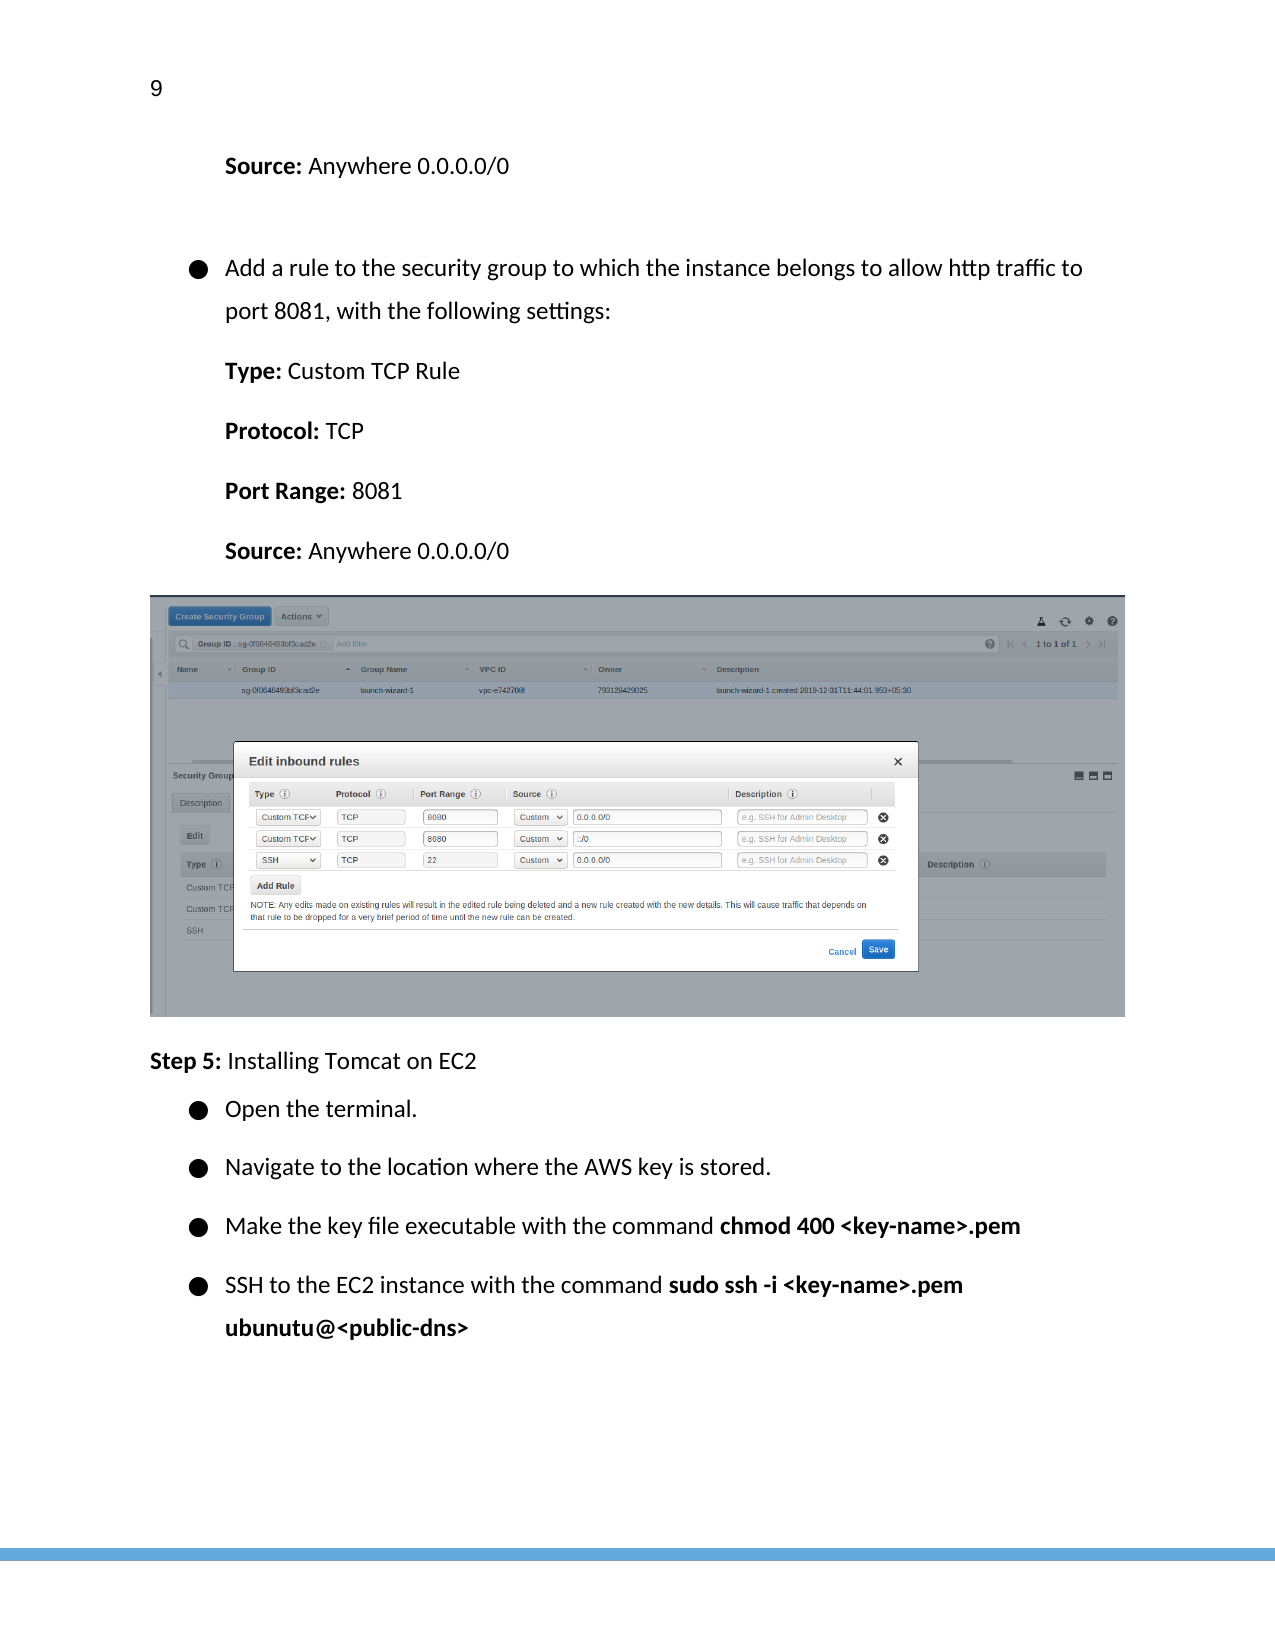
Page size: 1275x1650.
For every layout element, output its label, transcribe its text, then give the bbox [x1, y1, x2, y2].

list Make the key file executable with the command chmod 400 <key-name>.pem [187, 1198, 1125, 1249]
text Source: Anywhere 0.0.0.0/0 [225, 535, 1125, 566]
list Navigate to the location where the AWS key is stored. [187, 1139, 1125, 1190]
text Protocol: TCP [225, 415, 1125, 446]
list Open the terminal. [187, 1080, 1125, 1131]
text Step 5: Installing Tomcat on EC2 [150, 1045, 1125, 1076]
list Add a rule to the security group to which the instance belongs to allow http traffic to port 8081, with the following settings: [187, 239, 1125, 326]
text Source: Anywhere 0.0.0.0/0 [225, 150, 1125, 211]
picture [150, 595, 1125, 1017]
text Port Range: 8081 [225, 475, 1125, 506]
picture [0, 1548, 1275, 1562]
text Type: Custom TCP Rule [225, 355, 1125, 386]
list SSH to the EC2 instance with the command sudo ssh -i <key-name>.pem ubunutu@<public-dns> [187, 1257, 1125, 1343]
